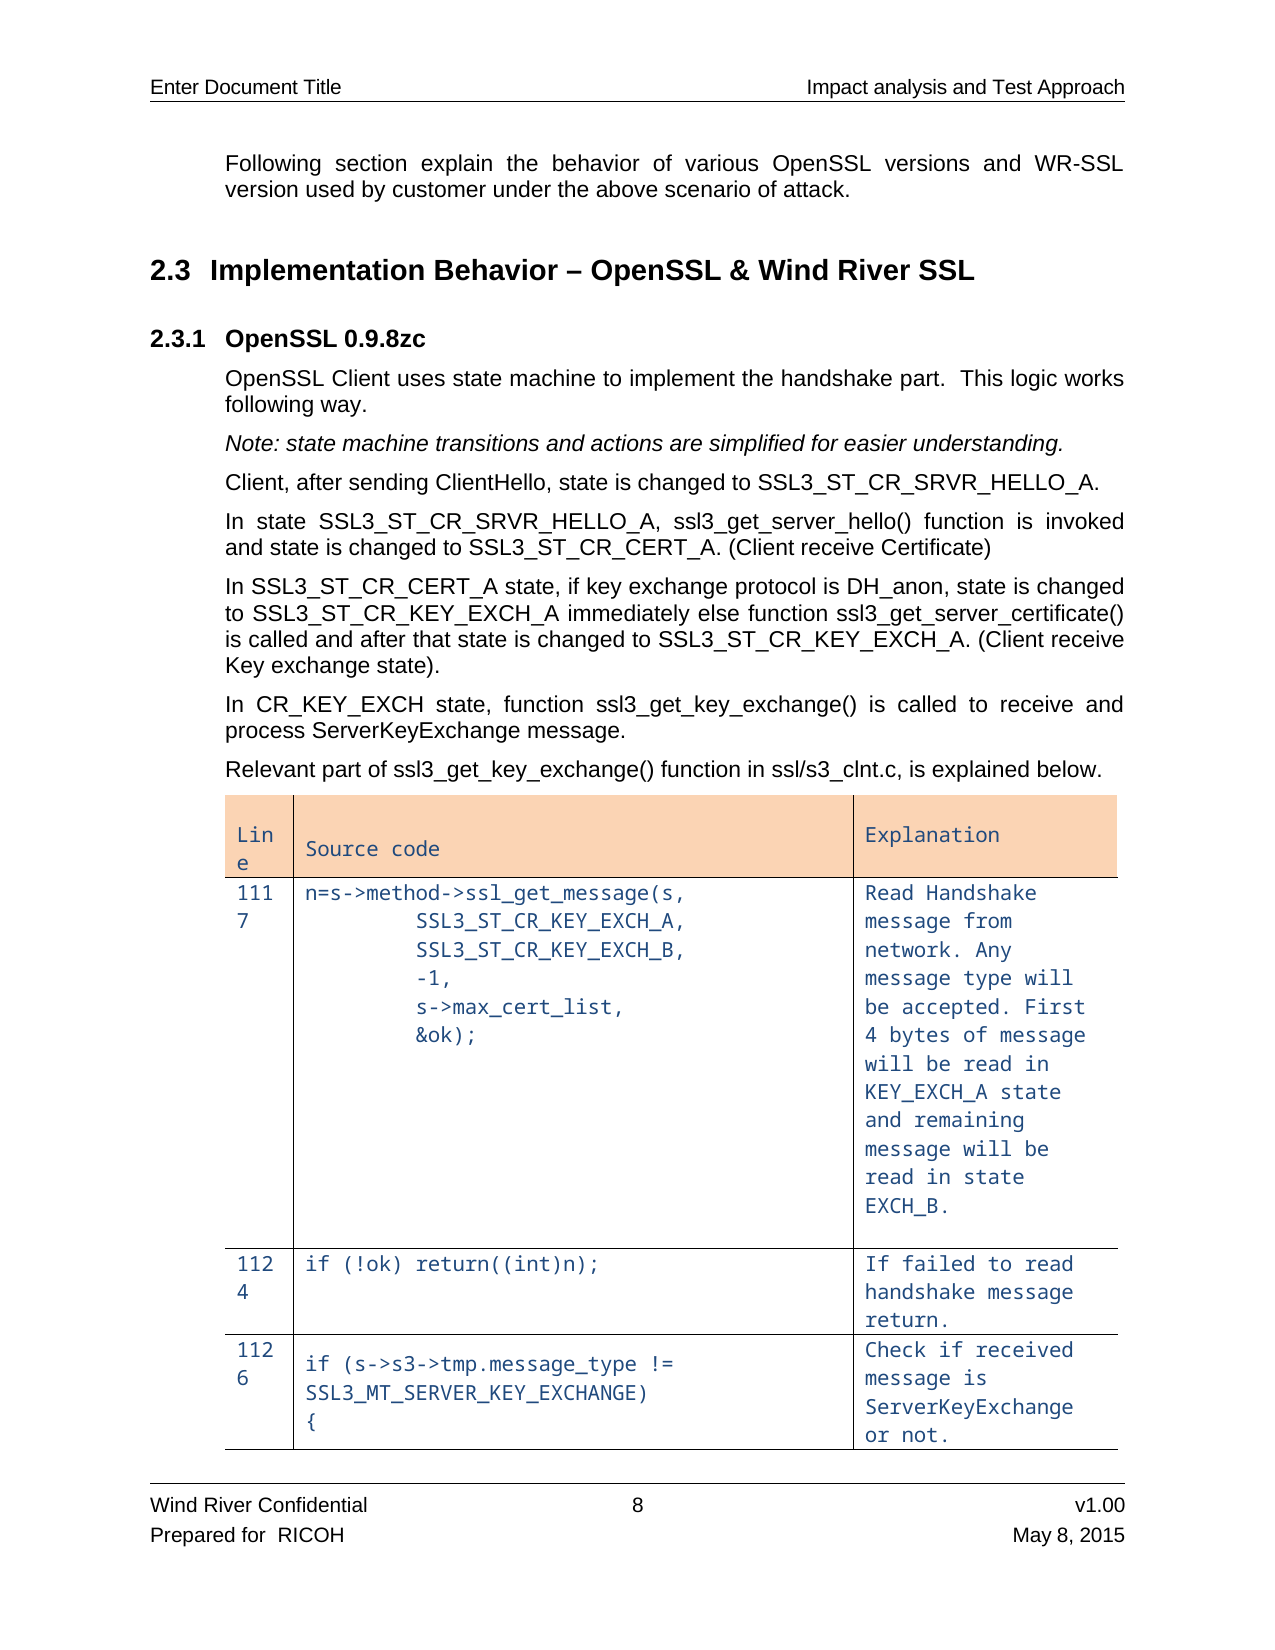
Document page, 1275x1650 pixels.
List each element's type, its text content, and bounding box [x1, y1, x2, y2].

text Following section explain the behavior of various OpenSSL versions and WR-SSL version used by customer under the above scenario of attack. [225, 150, 1125, 203]
table_cell 1126 [225, 1335, 293, 1449]
text Relevant part of ssl3_get_key_exchange() function in ssl/s3_clnt.c, is explained below. [225, 756, 1125, 783]
table_cell Read Handshake message from network. Any message type will be accepted. First 4 bytes of message will be read in KEY_EXCH_A state and remaining message will be read in state EXCH_B. [854, 878, 1117, 1248]
table_cell 1124 [225, 1249, 293, 1334]
table_cell Check if received message is ServerKeyExchange or not. [854, 1335, 1117, 1449]
text In state SSL3_ST_CR_SRVR_HELLO_A, ssl3_get_server_hello() function is invoked and state is changed to SSL3_ST_CR_CERT_A. (Client receive Certificate) [225, 508, 1125, 561]
table_header Explanation [854, 795, 1117, 877]
table_cell if (s->s3->tmp.message_type != SSL3_MT_SERVER_KEY_EXCHANGE) { [294, 1335, 853, 1449]
table_cell n=s->method->ssl_get_message(s, SSL3_ST_CR_KEY_EXCH_A, SSL3_ST_CR_KEY_EXCH_B, -1, s->max_cert_list, &ok); [294, 878, 853, 1248]
text OpenSSL Client uses state machine to implement the handshake part. This logic works following way. [225, 365, 1125, 418]
text In CR_KEY_EXCH state, function ssl3_get_key_exchange() is called to receive and process ServerKeyExchange message. [225, 691, 1125, 744]
subtitle OpenSSL 0.9.8zc [150, 324, 1125, 352]
text Note: state machine transitions and actions are simplified for easier understanding. [225, 430, 1125, 457]
table_cell 1117 [225, 878, 293, 1248]
table_header Source code [294, 795, 853, 877]
text In SSL3_ST_CR_CERT_A state, if key exchange protocol is DH_anon, state is changed to SSL3_ST_CR_KEY_EXCH_A immediately else function ssl3_get_server_certificate() is called and after that state is changed to SSL3_ST_CR_KEY_EXCH_A. (Client receive Key exchange state). [225, 573, 1125, 678]
text Client, after sending ClientHello, state is changed to SSL3_ST_CR_SRVR_HELLO_A. [225, 469, 1125, 495]
table_cell if (!ok) return((int)n); [294, 1249, 853, 1334]
table_cell If failed to read handshake message return. [854, 1249, 1117, 1334]
table_header Line [225, 795, 293, 877]
subtitle Implementation Behavior – OpenSSL & Wind River SSL [150, 253, 1125, 286]
